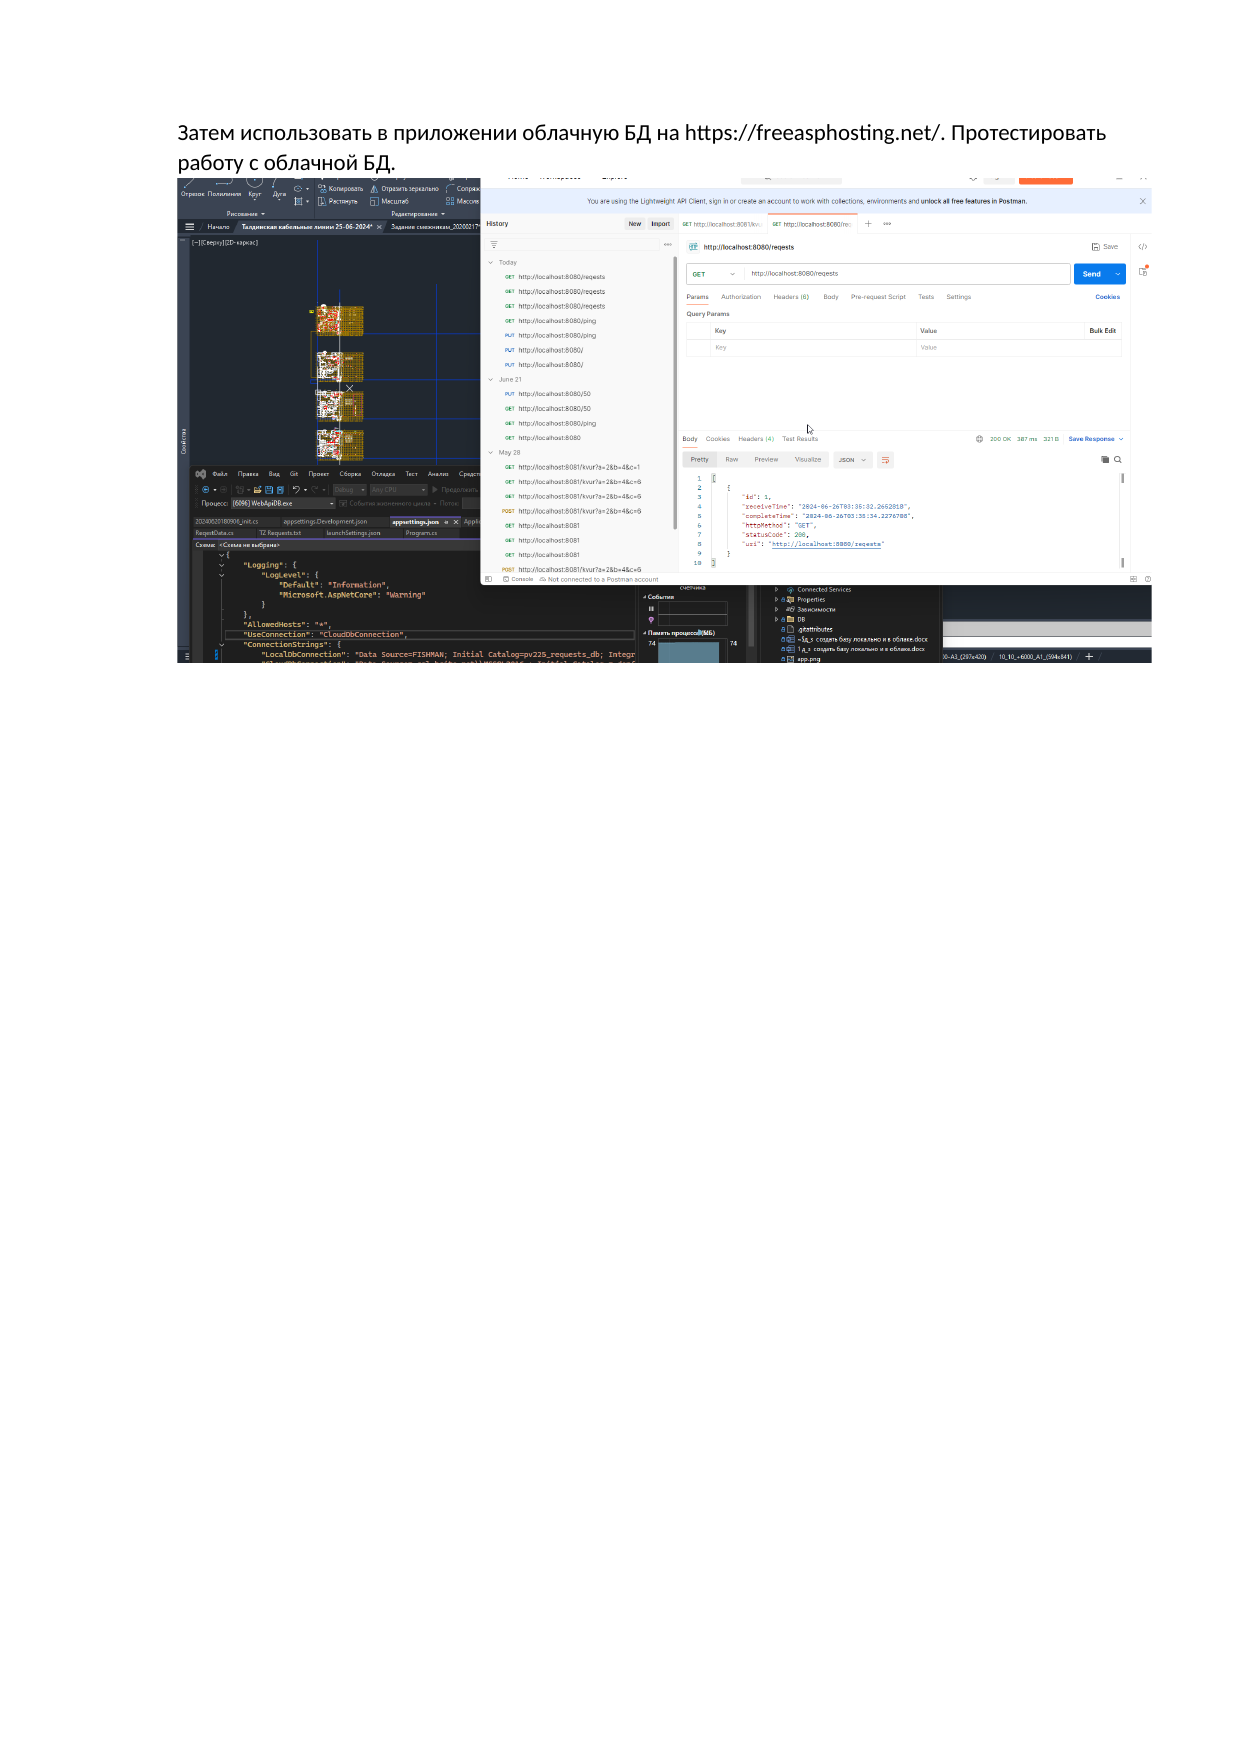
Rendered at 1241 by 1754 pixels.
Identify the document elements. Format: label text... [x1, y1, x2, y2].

picture [177, 178, 1152, 663]
text Затем использовать в приложении облачную БД на https://freeasphosting.net/. Протестировать работу с облачной БД. [177, 118, 1152, 178]
